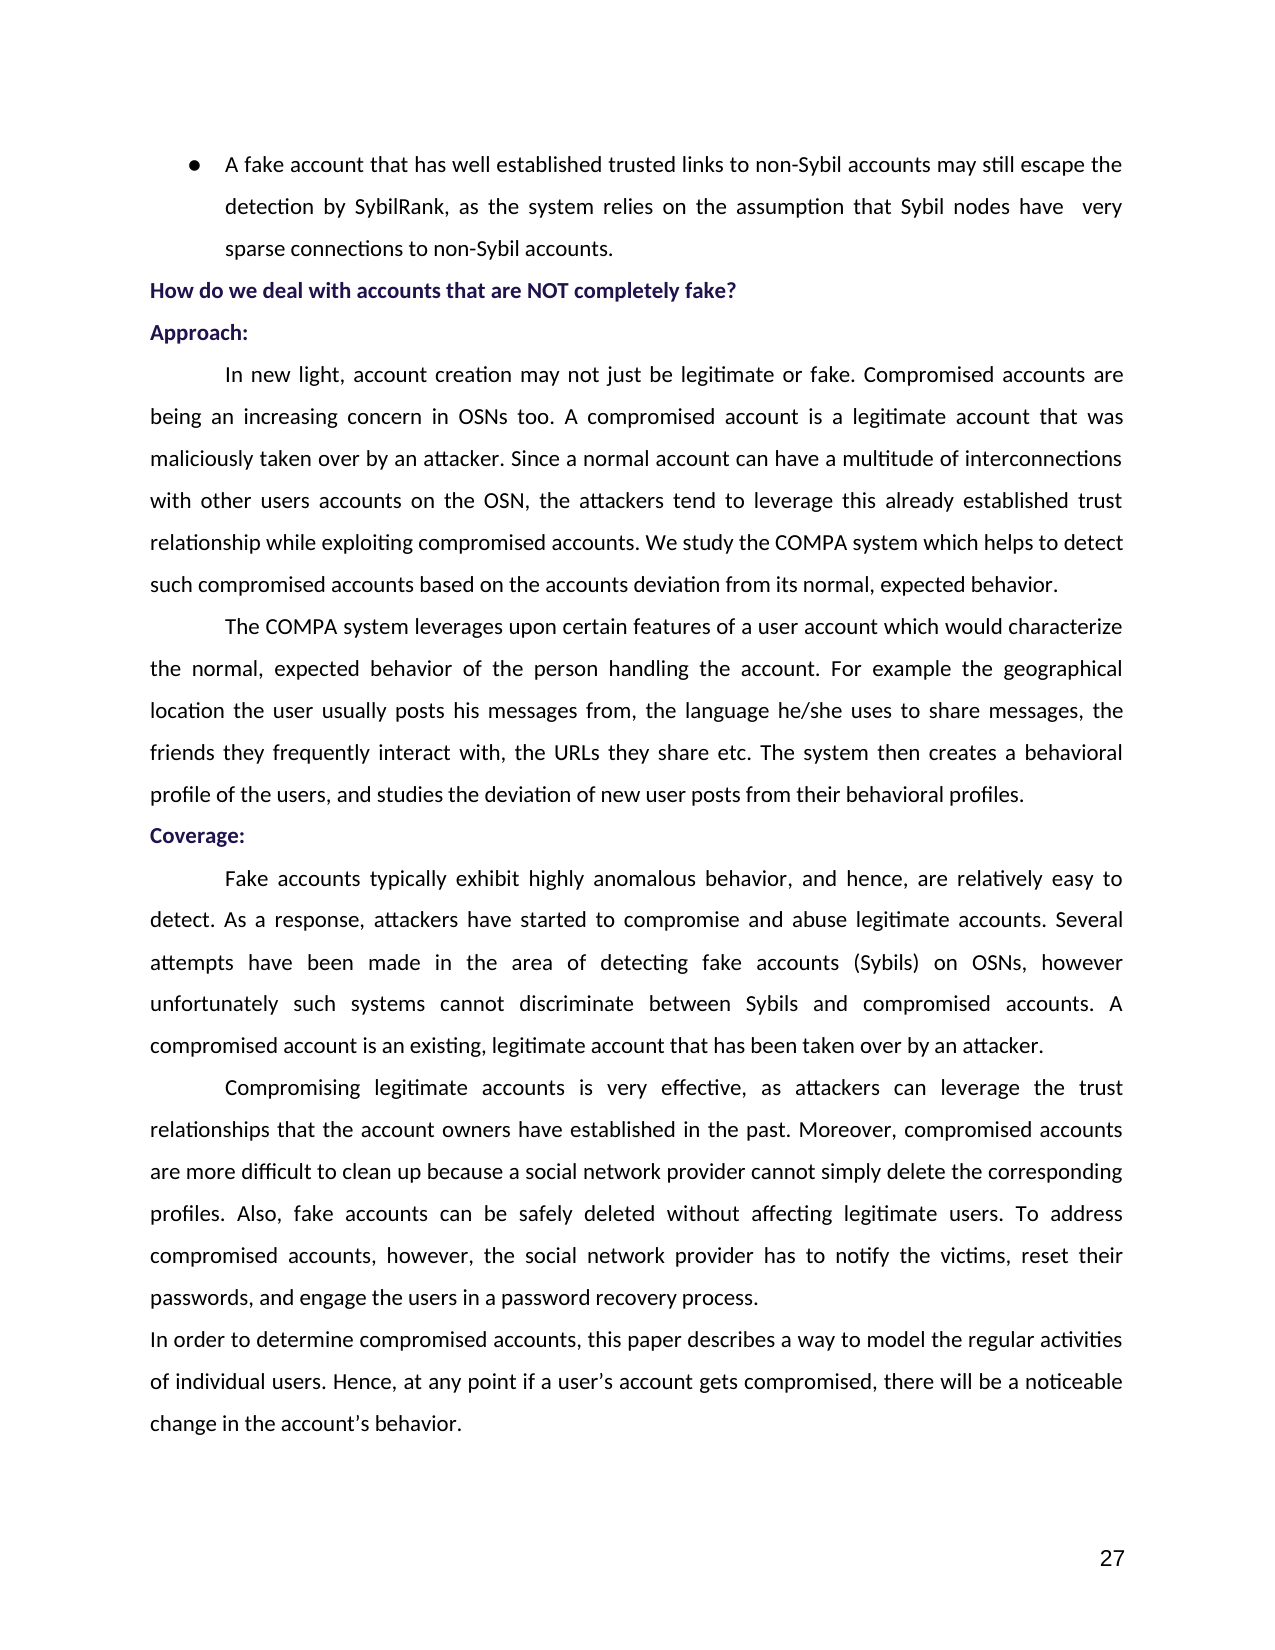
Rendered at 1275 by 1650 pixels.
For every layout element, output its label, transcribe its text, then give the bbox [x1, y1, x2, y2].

text The COMPA system leverages upon certain features of a user account which would characterize the normal, expected behavior of the person handling the account. For example the geographical location the user usually posts his messages from, the language he/she uses to share messages, the friends they frequently interact with, the URLs they share etc. The system then creates a behavioral profile of the users, and studies the deviation of new user posts from their behavioral profiles. [150, 612, 1125, 808]
text In order to determine compromised accounts, this paper describes a way to model the regular activities of individual users. Hence, at any point if a user’s account gets compromised, there will be a noticeable change in the account’s behavior. [150, 1325, 1125, 1437]
text Fake accounts typically exhibit highly anomalous behavior, and hence, are relatively easy to detect. As a response, attackers have started to compromise and abuse legitimate accounts. Several attempts have been made in the area of detecting fake accounts (Sybils) on OSNs, however unfortunately such systems cannot discriminate between Sybils and compromised accounts. A compromised account is an existing, legitimate account that has been taken over by an attacker. [150, 864, 1125, 1059]
text Approach: [150, 318, 1125, 346]
text How do we deal with accounts that are NOT completely fake? [150, 276, 1125, 304]
text In new light, account creation may not just be legitimate or fake. Compromised accounts are being an increasing concern in OSNs too. A compromised account is a legitimate account that was maliciously taken over by an attacker. Since a normal account can have a multitude of interconnections with other users accounts on the OSN, the attackers tend to leverage this already established trust relationship while exploiting compromised accounts. We study the COMPA system which helps to detect such compromised accounts based on the accounts deviation from its normal, expected behavior. [150, 360, 1125, 598]
text Compromising legitimate accounts is very effective, as attackers can leverage the trust relationships that the account owners have established in the past. Moreover, compromised accounts are more difficult to clean up because a social network provider cannot simply delete the corresponding profiles. Also, fake accounts can be safely deleted without affecting legitimate users. To address compromised accounts, however, the social network provider has to notify the victims, reset their passwords, and engage the users in a password recovery process. [150, 1073, 1125, 1311]
text Coverage: [150, 822, 1125, 850]
list A fake account that has well established trusted links to non-Sybil accounts may still escape the detection by SybilRank, as the system relies on the assumption that Sybil nodes have very sparse connections to non-Sybil accounts. [187, 150, 1125, 262]
